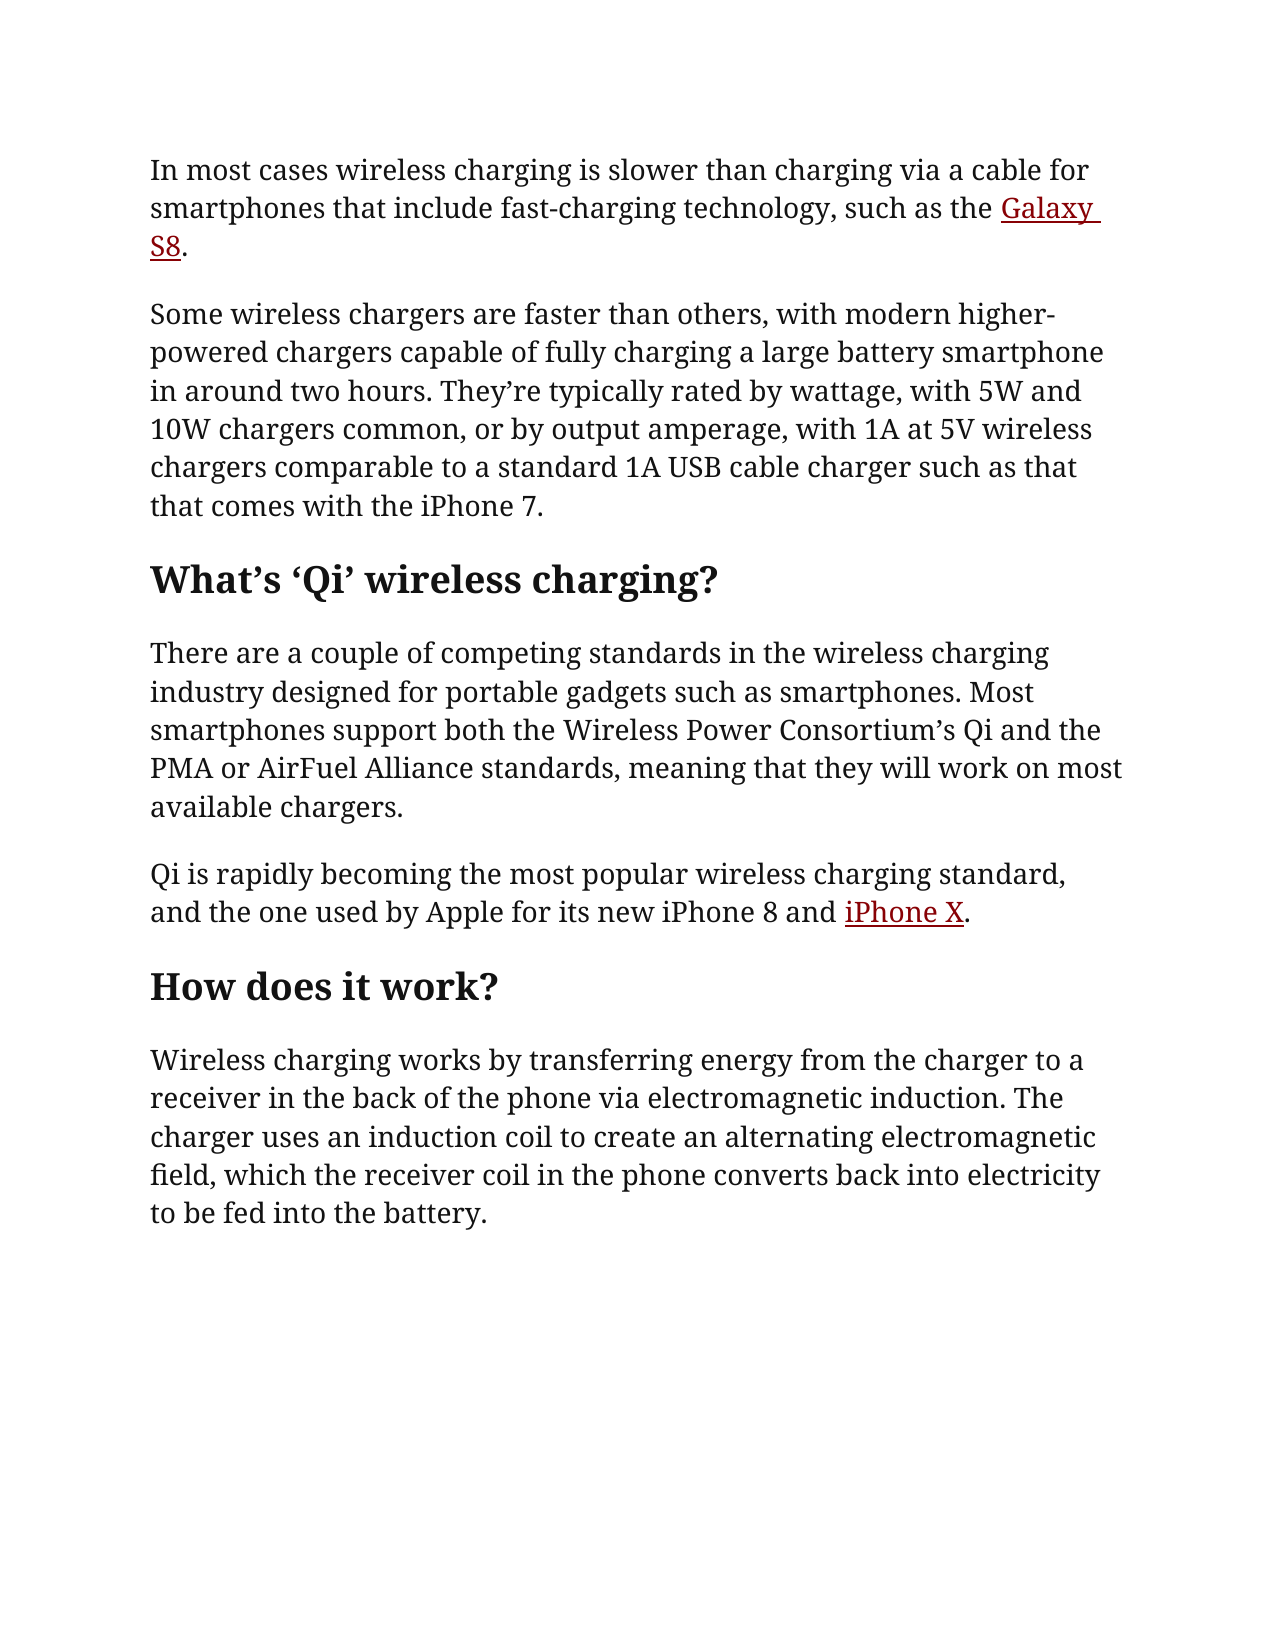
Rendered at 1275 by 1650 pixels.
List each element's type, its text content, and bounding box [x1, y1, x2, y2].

text How does it work? [150, 960, 1125, 1011]
text In most cases wireless charging is slower than charging via a cable for smartphones that include fast-charging technology, such as the Galaxy S8. [150, 150, 1125, 265]
text What’s ‘Qi’ wireless charging? [150, 553, 1125, 604]
text Qi is rapidly becoming the most popular wireless charging standard, and the one used by Apple for its new iPhone 8 and iPhone X. [150, 854, 1125, 931]
text Wireless charging works by transferring energy from the charger to a receiver in the back of the phone via electromagnetic induction. The charger uses an induction coil to create an alternating electromagnetic field, which the receiver coil in the phone converts back into electricity to be fed into the battery. [150, 1040, 1125, 1232]
text Some wireless chargers are faster than others, with modern higher-powered chargers capable of fully charging a large battery smartphone in around two hours. They’re typically rated by wattage, with 5W and 10W chargers common, or by output amperage, with 1A at 5V wireless chargers comparable to a standard 1A USB cable charger such as that that comes with the iPhone 7. [150, 294, 1125, 524]
text There are a couple of competing standards in the wireless charging industry designed for portable gadgets such as smartphones. Most smartphones support both the Wireless Power Consortium’s Qi and the PMA or AirFuel Alliance standards, meaning that they will work on most available chargers. [150, 633, 1125, 825]
